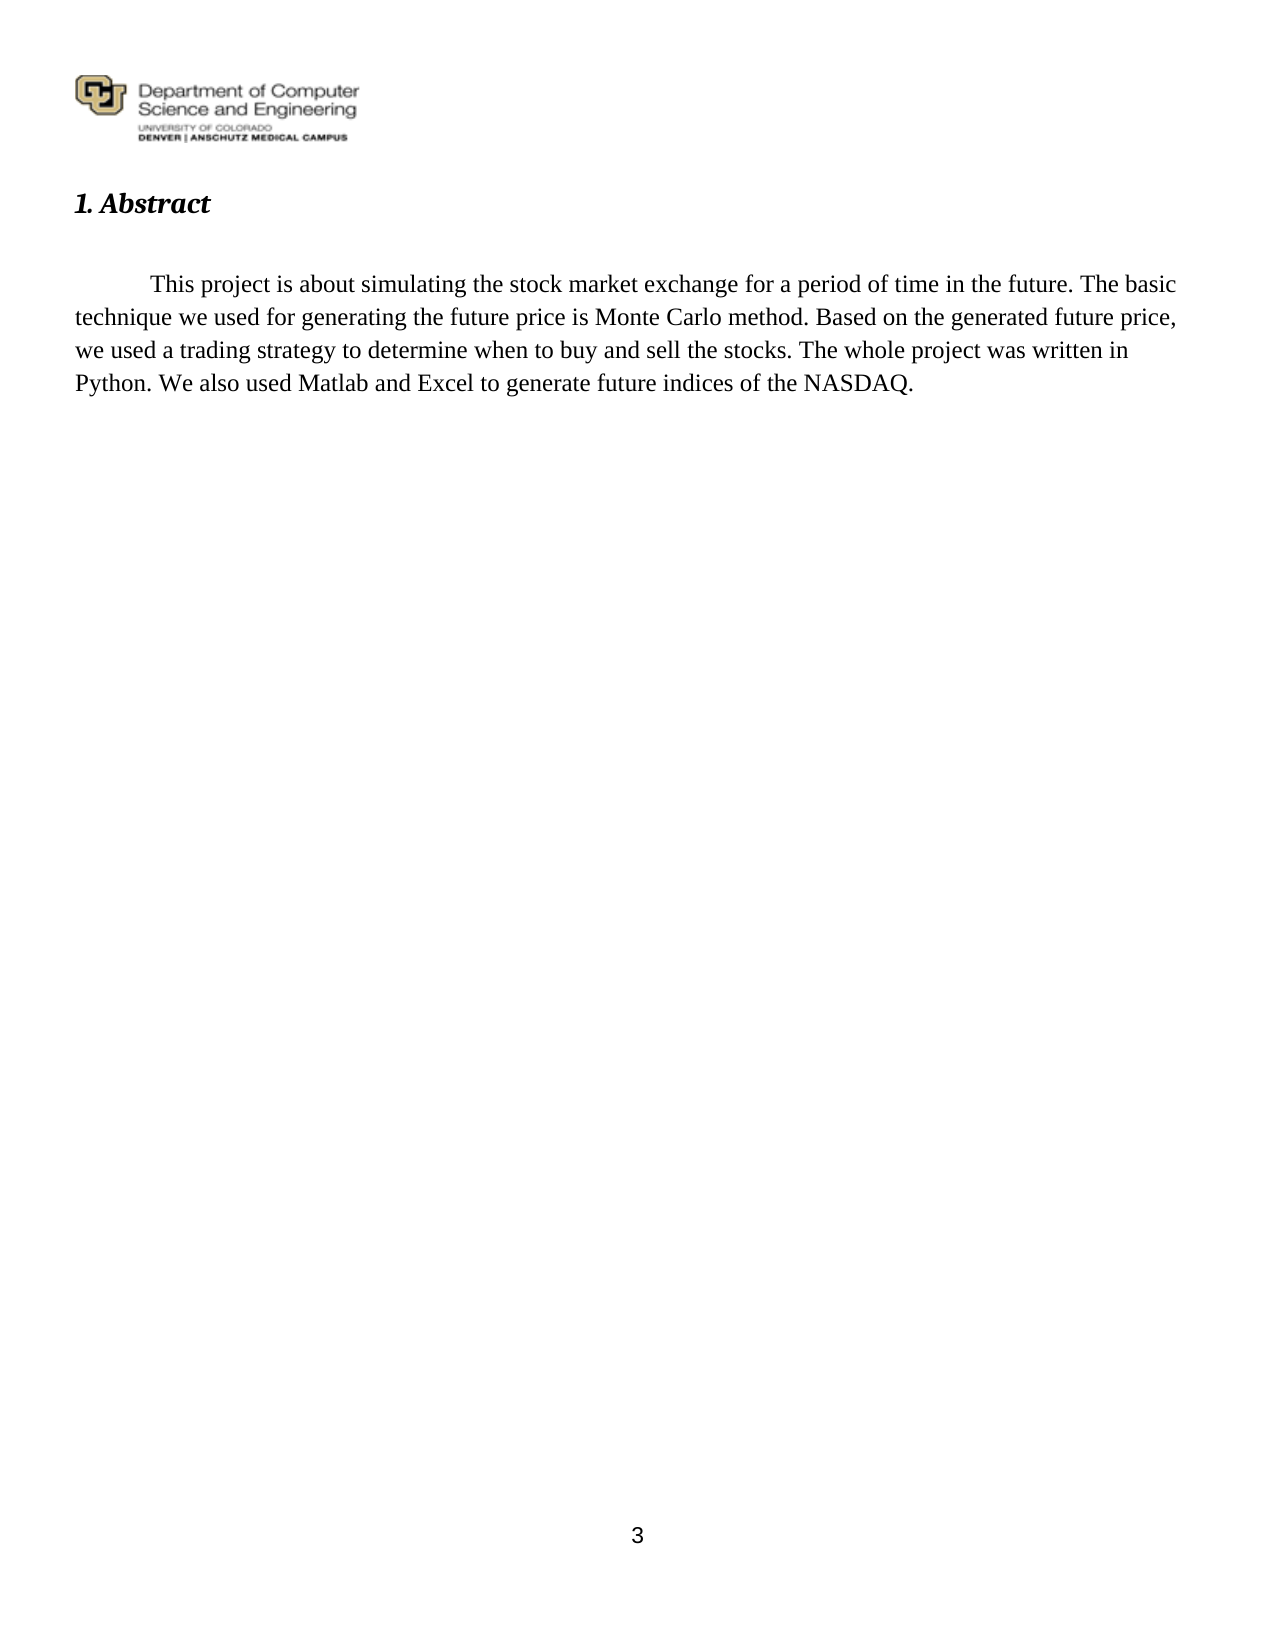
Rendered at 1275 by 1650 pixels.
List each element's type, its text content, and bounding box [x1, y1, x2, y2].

picture [75, 75, 360, 143]
text This project is about simulating the stock market exchange for a period of time in the future. The basic technique we used for generating the future price is Monte Carlo method. Based on the generated future price, we used a trading strategy to determine when to buy and sell the stocks. The whole project was written in Python. We also used Matlab and Excel to generate future indices of the NASDAQ. [75, 269, 1200, 397]
subtitle 1. Abstract [75, 188, 1200, 221]
